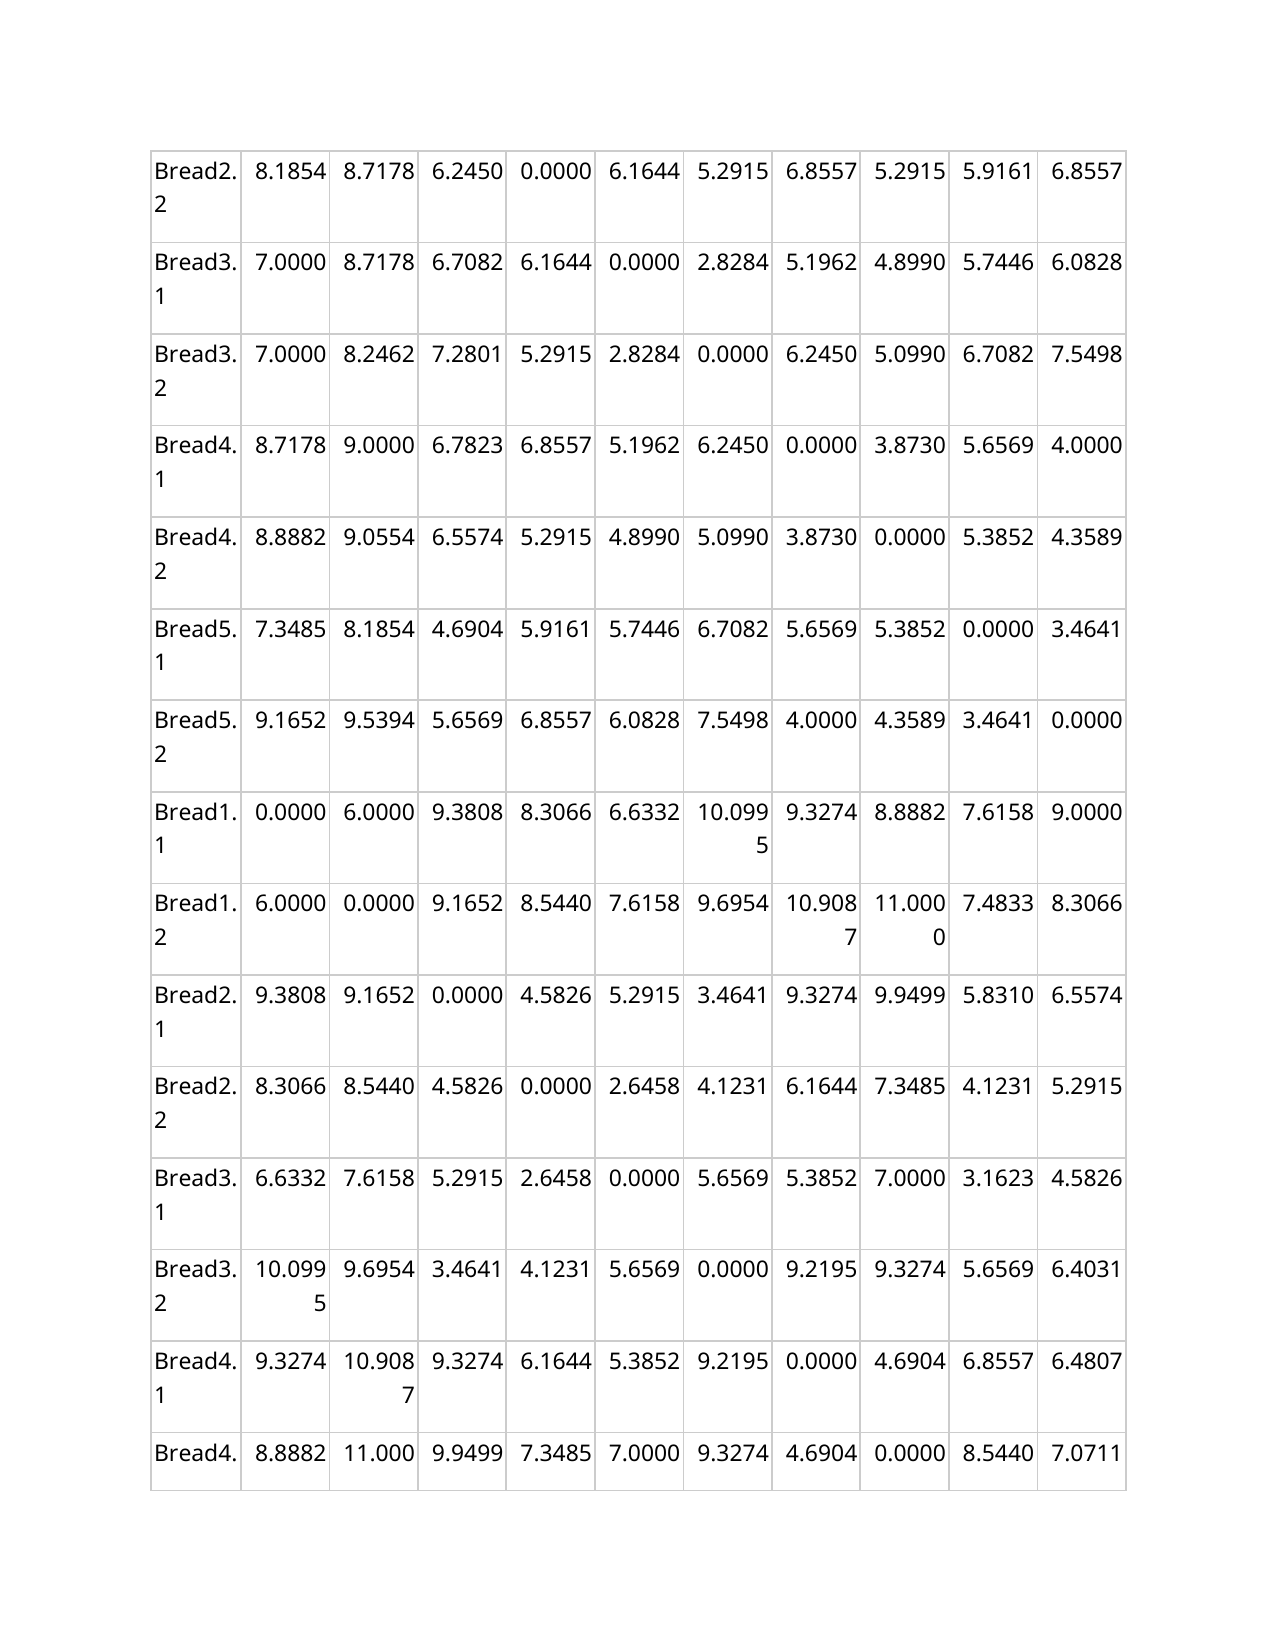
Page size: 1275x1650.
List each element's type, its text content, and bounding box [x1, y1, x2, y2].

table_cell 6.5574 [419, 518, 505, 608]
table_cell 8.8882 [242, 518, 329, 608]
table_cell 11.0000 [330, 1433, 417, 1490]
table_cell 0.0000 [773, 426, 859, 516]
table_cell 4.6904 [861, 1342, 948, 1432]
table_cell 6.2450 [419, 152, 505, 242]
table_cell 5.2915 [419, 1159, 505, 1249]
table_cell Bread3.2 [152, 1250, 240, 1340]
table_cell 9.1652 [330, 976, 417, 1066]
table_cell 6.0828 [1038, 243, 1125, 333]
table_cell 6.4807 [1038, 1342, 1125, 1432]
table_cell 0.0000 [861, 1433, 948, 1490]
table_cell 4.6904 [773, 1433, 859, 1490]
table_cell Bread3.1 [152, 1159, 240, 1249]
table_cell 9.5394 [330, 701, 417, 791]
table_cell Bread2.2 [152, 1067, 240, 1157]
table_cell 5.8310 [950, 976, 1037, 1066]
table_cell Bread5.2 [152, 701, 240, 791]
table_cell 5.3852 [596, 1342, 683, 1432]
table_cell 6.8557 [507, 426, 594, 516]
table_cell 7.6158 [596, 884, 683, 974]
table_cell 5.1962 [596, 426, 683, 516]
table_cell 6.8557 [507, 701, 594, 791]
table_cell 4.6904 [419, 610, 505, 699]
table_cell 7.3485 [861, 1067, 948, 1157]
table_cell 9.6954 [330, 1250, 417, 1340]
table_cell 7.2801 [419, 335, 505, 425]
table_cell 8.7178 [242, 426, 329, 516]
table_cell 0.0000 [684, 335, 771, 425]
table_cell 9.1652 [419, 884, 505, 974]
table_cell Bread4.2 [152, 518, 240, 608]
table_cell 7.0000 [242, 243, 329, 333]
table_cell 6.8557 [950, 1342, 1037, 1432]
table_cell 4.5826 [1038, 1159, 1125, 1249]
table_cell 4.0000 [1038, 426, 1125, 516]
table_cell 6.5574 [1038, 976, 1125, 1066]
table_cell 8.3066 [242, 1067, 329, 1157]
table_cell 6.7082 [950, 335, 1037, 425]
table_cell Bread2.2 [152, 152, 240, 242]
table_cell 3.4641 [950, 701, 1037, 791]
table_cell 5.1962 [773, 243, 859, 333]
table_cell 0.0000 [330, 884, 417, 974]
table_cell 7.6158 [950, 793, 1037, 882]
table_cell 9.3808 [419, 793, 505, 882]
table_cell 9.1652 [242, 701, 329, 791]
table_cell 6.2450 [684, 426, 771, 516]
table_cell 4.5826 [507, 976, 594, 1066]
table_cell 4.1231 [684, 1067, 771, 1157]
table_cell 5.0990 [861, 335, 948, 425]
table_cell 8.7178 [330, 243, 417, 333]
table_cell 0.0000 [242, 793, 329, 882]
table_cell 9.3274 [861, 1250, 948, 1340]
table_cell 8.1854 [330, 610, 417, 699]
table_cell 4.3589 [1038, 518, 1125, 608]
table_cell 9.9499 [419, 1433, 505, 1490]
table_cell 6.8557 [773, 152, 859, 242]
table_cell 2.6458 [507, 1159, 594, 1249]
table_cell 8.3066 [507, 793, 594, 882]
table_cell 8.8882 [861, 793, 948, 882]
table_cell 4.1231 [950, 1067, 1037, 1157]
table_cell 9.3808 [242, 976, 329, 1066]
table_cell 9.0000 [1038, 793, 1125, 882]
table_cell 6.6332 [596, 793, 683, 882]
table_cell Bread1.2 [152, 884, 240, 974]
table_cell 5.6569 [684, 1159, 771, 1249]
table_cell 7.0000 [596, 1433, 683, 1490]
table_cell 0.0000 [596, 1159, 683, 1249]
table_cell 9.2195 [773, 1250, 859, 1340]
table_cell 3.4641 [419, 1250, 505, 1340]
table_cell 8.1854 [242, 152, 329, 242]
table_cell 6.0000 [242, 884, 329, 974]
table_cell 8.5440 [330, 1067, 417, 1157]
table_cell 10.9087 [773, 884, 859, 974]
table_cell 9.2195 [684, 1342, 771, 1432]
table_cell 9.3274 [242, 1342, 329, 1432]
table_cell 2.6458 [596, 1067, 683, 1157]
table_cell Bread2.1 [152, 976, 240, 1066]
table_cell 6.1644 [507, 243, 594, 333]
table_cell 6.2450 [773, 335, 859, 425]
table_cell 5.7446 [596, 610, 683, 699]
table_cell 6.4031 [1038, 1250, 1125, 1340]
table_cell 10.0995 [242, 1250, 329, 1340]
table_cell 7.0000 [861, 1159, 948, 1249]
table_cell Bread5.1 [152, 610, 240, 699]
table_cell 5.2915 [684, 152, 771, 242]
table_cell 5.6569 [596, 1250, 683, 1340]
table_cell 7.6158 [330, 1159, 417, 1249]
table_cell 3.4641 [684, 976, 771, 1066]
table_cell 9.0000 [330, 426, 417, 516]
table_cell Bread3.2 [152, 335, 240, 425]
table_cell 6.1644 [507, 1342, 594, 1432]
table_cell 6.7082 [419, 243, 505, 333]
table_cell 5.2915 [861, 152, 948, 242]
table_cell 8.5440 [950, 1433, 1037, 1490]
table_cell 4.0000 [773, 701, 859, 791]
table_cell 11.0000 [861, 884, 948, 974]
table_cell 6.7823 [419, 426, 505, 516]
table_cell 0.0000 [507, 152, 594, 242]
table_cell 0.0000 [684, 1250, 771, 1340]
table_cell 5.3852 [773, 1159, 859, 1249]
table_cell 9.3274 [419, 1342, 505, 1432]
table_cell 5.9161 [507, 610, 594, 699]
table_cell 9.3274 [773, 793, 859, 882]
table_cell 2.8284 [596, 335, 683, 425]
table_cell Bread1.1 [152, 793, 240, 882]
table_cell 6.0000 [330, 793, 417, 882]
table_cell 7.0711 [1038, 1433, 1125, 1490]
table_cell 7.5498 [684, 701, 771, 791]
table_cell 9.3274 [684, 1433, 771, 1490]
table_cell 6.0828 [596, 701, 683, 791]
table_cell 8.2462 [330, 335, 417, 425]
table_cell 8.3066 [1038, 884, 1125, 974]
table_cell 0.0000 [1038, 701, 1125, 791]
table_cell 4.3589 [861, 701, 948, 791]
table_cell 9.9499 [861, 976, 948, 1066]
table_cell 7.3485 [507, 1433, 594, 1490]
table_cell Bread4.1 [152, 426, 240, 516]
table_cell Bread4.1 [152, 1342, 240, 1432]
table_cell 9.6954 [684, 884, 771, 974]
table_cell 9.3274 [773, 976, 859, 1066]
table_cell 10.0995 [684, 793, 771, 882]
table_cell 7.4833 [950, 884, 1037, 974]
table_cell 3.4641 [1038, 610, 1125, 699]
table_cell 6.1644 [596, 152, 683, 242]
table_cell 8.8882 [242, 1433, 329, 1490]
table_cell 7.0000 [242, 335, 329, 425]
table_cell 5.2915 [507, 518, 594, 608]
table_cell 4.8990 [596, 518, 683, 608]
table_cell Bread4.2 [152, 1433, 240, 1490]
table_cell 8.5440 [507, 884, 594, 974]
table_cell 5.9161 [950, 152, 1037, 242]
table_cell 7.3485 [242, 610, 329, 699]
table_cell 0.0000 [419, 976, 505, 1066]
table_cell 6.7082 [684, 610, 771, 699]
table_cell 9.0554 [330, 518, 417, 608]
table_cell 0.0000 [507, 1067, 594, 1157]
table_cell 2.8284 [684, 243, 771, 333]
table_cell 6.8557 [1038, 152, 1125, 242]
table_cell 4.8990 [861, 243, 948, 333]
table_cell 5.6569 [419, 701, 505, 791]
table_cell 3.8730 [773, 518, 859, 608]
table_cell 5.6569 [773, 610, 859, 699]
table_cell 5.2915 [596, 976, 683, 1066]
table_cell 0.0000 [596, 243, 683, 333]
table_cell 7.5498 [1038, 335, 1125, 425]
table_cell 6.1644 [773, 1067, 859, 1157]
table_cell 5.3852 [861, 610, 948, 699]
table_cell 5.6569 [950, 426, 1037, 516]
table_cell 3.8730 [861, 426, 948, 516]
table_cell 0.0000 [861, 518, 948, 608]
table_cell 4.1231 [507, 1250, 594, 1340]
table_cell 3.1623 [950, 1159, 1037, 1249]
table_cell 5.7446 [950, 243, 1037, 333]
table_cell 8.7178 [330, 152, 417, 242]
table_cell 5.2915 [507, 335, 594, 425]
table_cell 0.0000 [773, 1342, 859, 1432]
table_cell 10.9087 [330, 1342, 417, 1432]
table_cell Bread3.1 [152, 243, 240, 333]
table_cell 5.3852 [950, 518, 1037, 608]
table_cell 5.0990 [684, 518, 771, 608]
table_cell 5.2915 [1038, 1067, 1125, 1157]
table_cell 5.6569 [950, 1250, 1037, 1340]
table_cell 0.0000 [950, 610, 1037, 699]
table_cell 4.5826 [419, 1067, 505, 1157]
table_cell 6.6332 [242, 1159, 329, 1249]
